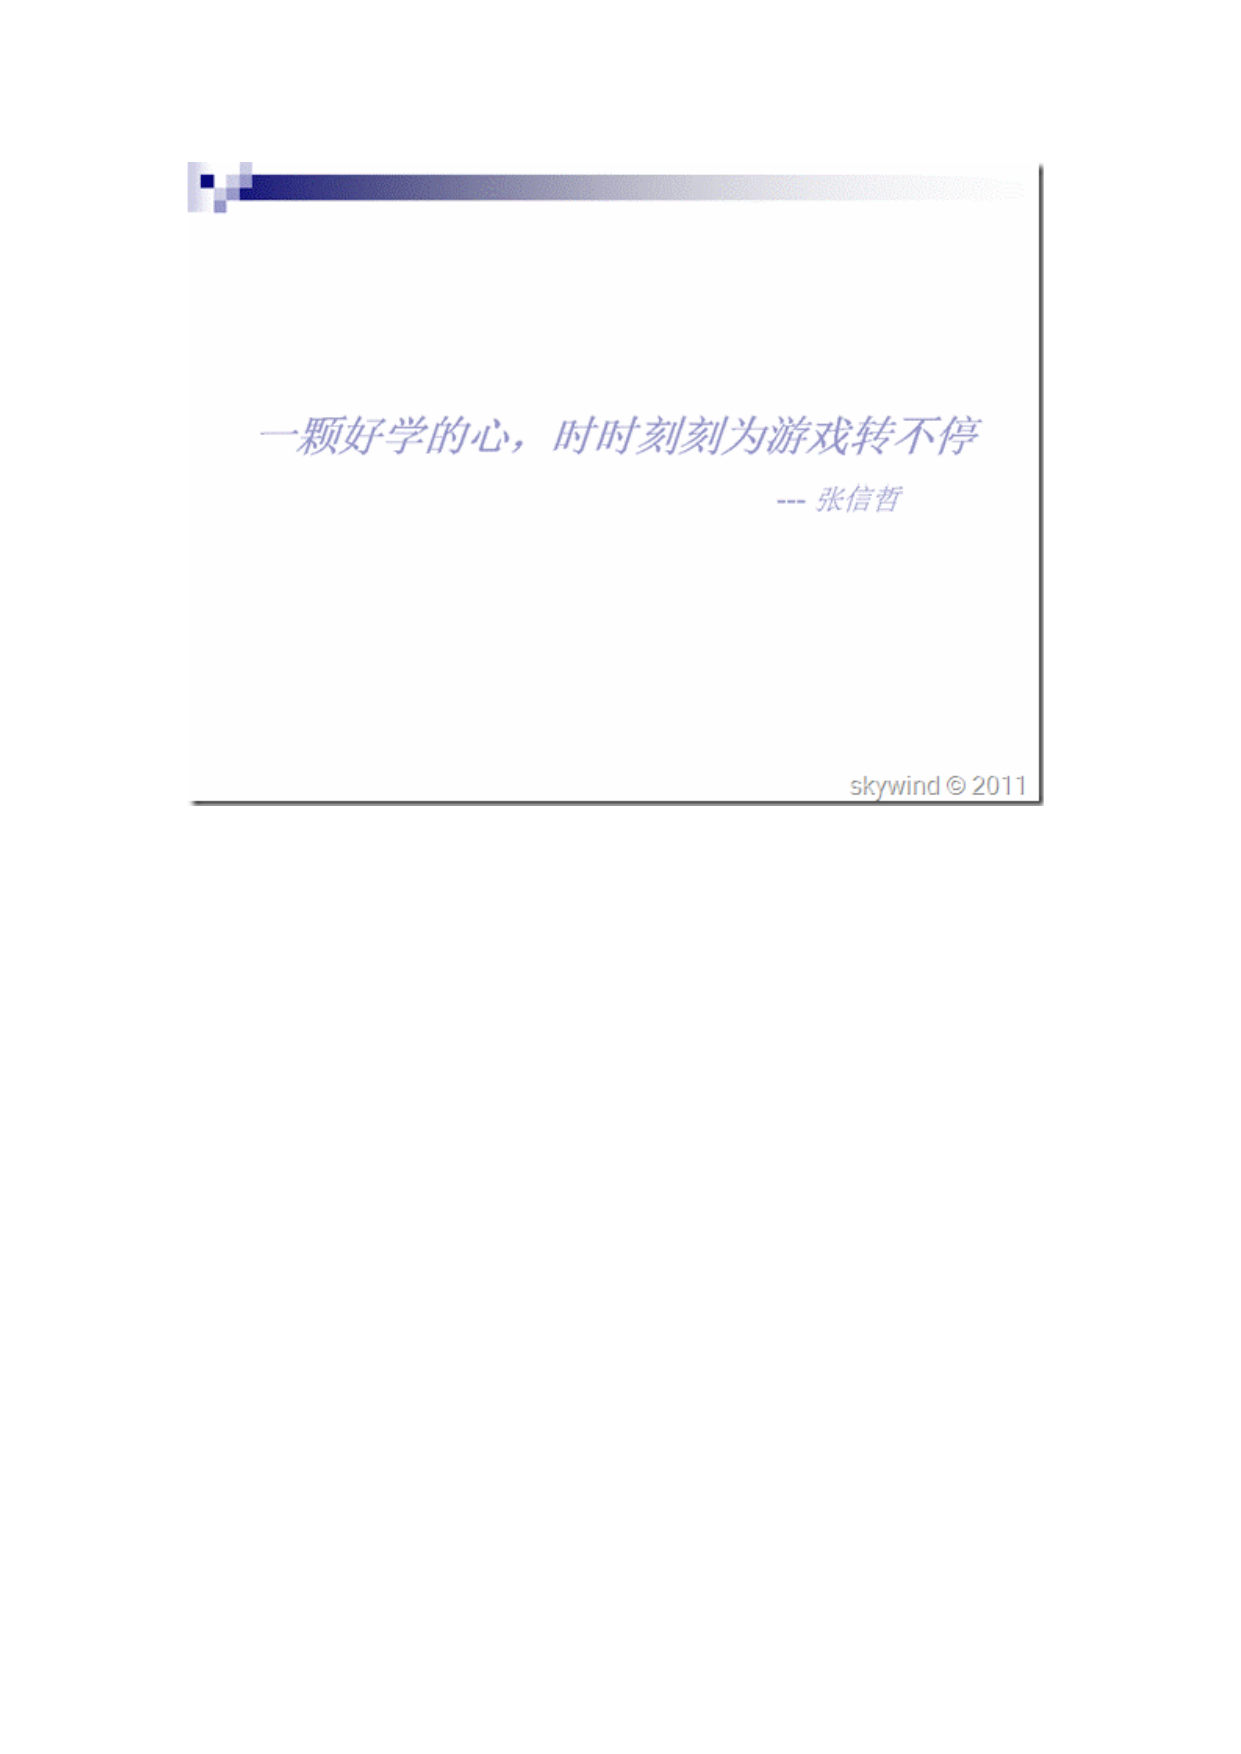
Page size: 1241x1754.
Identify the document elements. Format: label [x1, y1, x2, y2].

picture [187, 162, 1044, 806]
